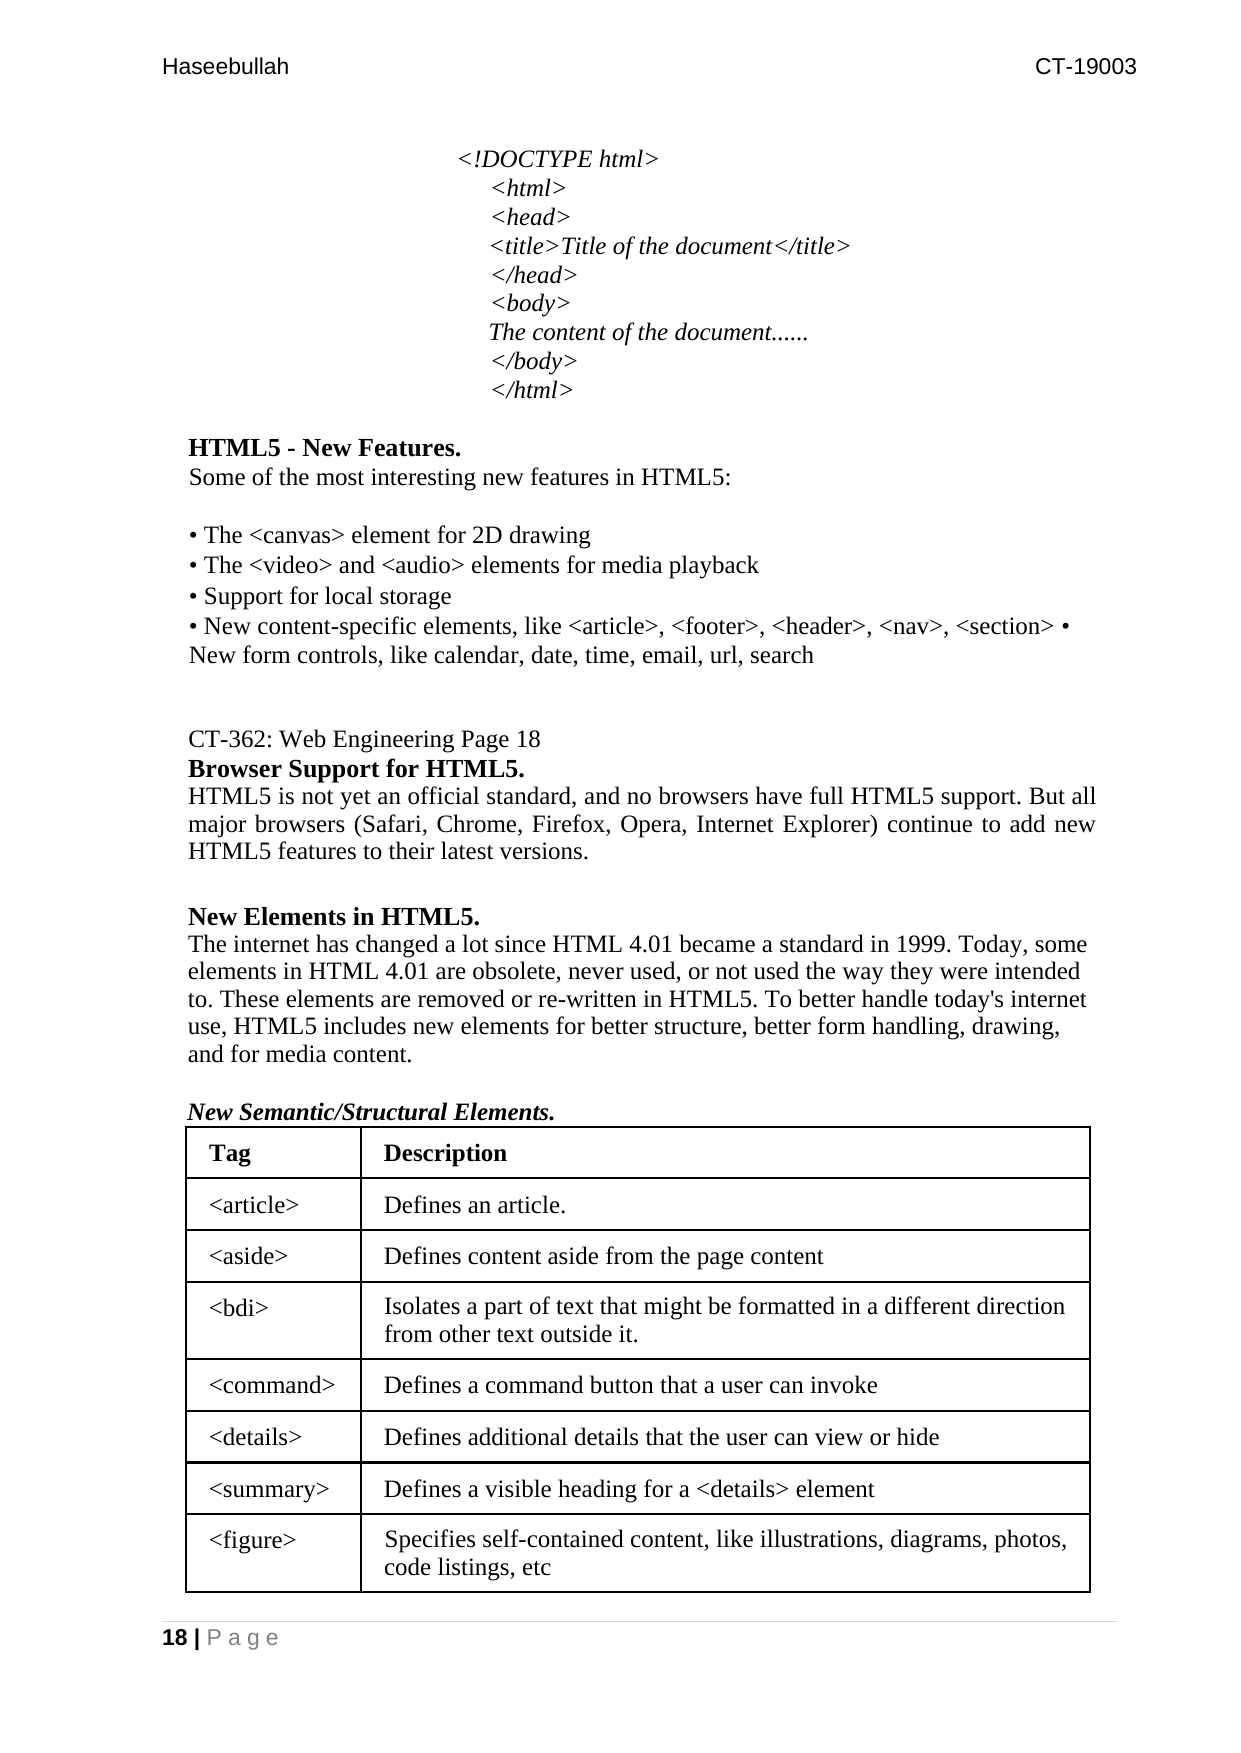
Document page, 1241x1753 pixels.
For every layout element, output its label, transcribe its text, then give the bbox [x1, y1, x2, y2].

text Some of the most interesting new features in HTML5: [188, 462, 1117, 490]
text • Support for local storage [189, 581, 1117, 609]
text HTML5 - New Features. [188, 432, 1117, 462]
table_cell Defines a command button that a user can invoke [362, 1360, 1089, 1410]
table_cell Defines additional details that the user can view or hide [362, 1412, 1089, 1461]
table_cell <aside> [187, 1231, 360, 1281]
table_cell Defines a visible heading for a <details> element [362, 1464, 1089, 1513]
table_cell <summary> [187, 1464, 360, 1513]
text <html> [489, 173, 1117, 202]
table_cell <article> [187, 1179, 360, 1229]
text <title>Title of the document</title> [162, 231, 852, 260]
text New Elements in HTML5. [188, 901, 1117, 931]
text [188, 146, 928, 173]
text The content of the document...... [162, 317, 809, 346]
table_cell Defines content aside from the page content [362, 1231, 1089, 1281]
text HTML5 is not yet an official standard, and no browsers have full HTML5 support. But all major browsers (Safari, Chrome, Firefox, Opera, Internet Explorer) continue to add new HTML5 features to their latest versions. [188, 783, 1098, 865]
table_cell <figure> [187, 1515, 360, 1591]
table_cell <bdi> [187, 1283, 360, 1358]
text </head> [489, 260, 1117, 288]
text The internet has changed a lot since HTML 4.01 became a standard in 1999. Today, some elements in HTML 4.01 are obsolete, never used, or not used the way they were intended to. These elements are removed or re-written in HTML5. To better handle today's internet use, HTML5 includes new elements for better structure, better form handling, drawing, and for media content. [188, 931, 1098, 1067]
table_header Description [362, 1128, 1089, 1177]
table_cell <details> [187, 1412, 360, 1461]
text </html> [489, 375, 1117, 403]
text • The <canvas> element for 2D drawing [189, 520, 1117, 549]
text </body> [489, 346, 1117, 375]
text Browser Support for HTML5. [188, 753, 1117, 783]
table_cell Isolates a part of text that might be formatted in a different direction from other text outside it. [362, 1283, 1089, 1358]
text • The <video> and <audio> elements for media playback [189, 550, 1117, 579]
text CT-362: Web Engineering Page 18 [188, 724, 1117, 753]
text <head> [489, 202, 1117, 231]
text New Semantic/Structural Elements. [187, 1097, 1117, 1126]
text <body> [489, 288, 1117, 317]
text • New content-specific elements, like <article>, <footer>, <header>, <nav>, <section> • New form controls, like calendar, date, time, email, url, search [189, 611, 1076, 668]
table_cell <command> [187, 1360, 360, 1410]
table_cell Defines an article. [362, 1179, 1089, 1229]
table_header Tag [187, 1128, 360, 1177]
table_cell Specifies self-contained content, like illustrations, diagrams, photos, code listings, etc [362, 1515, 1089, 1591]
